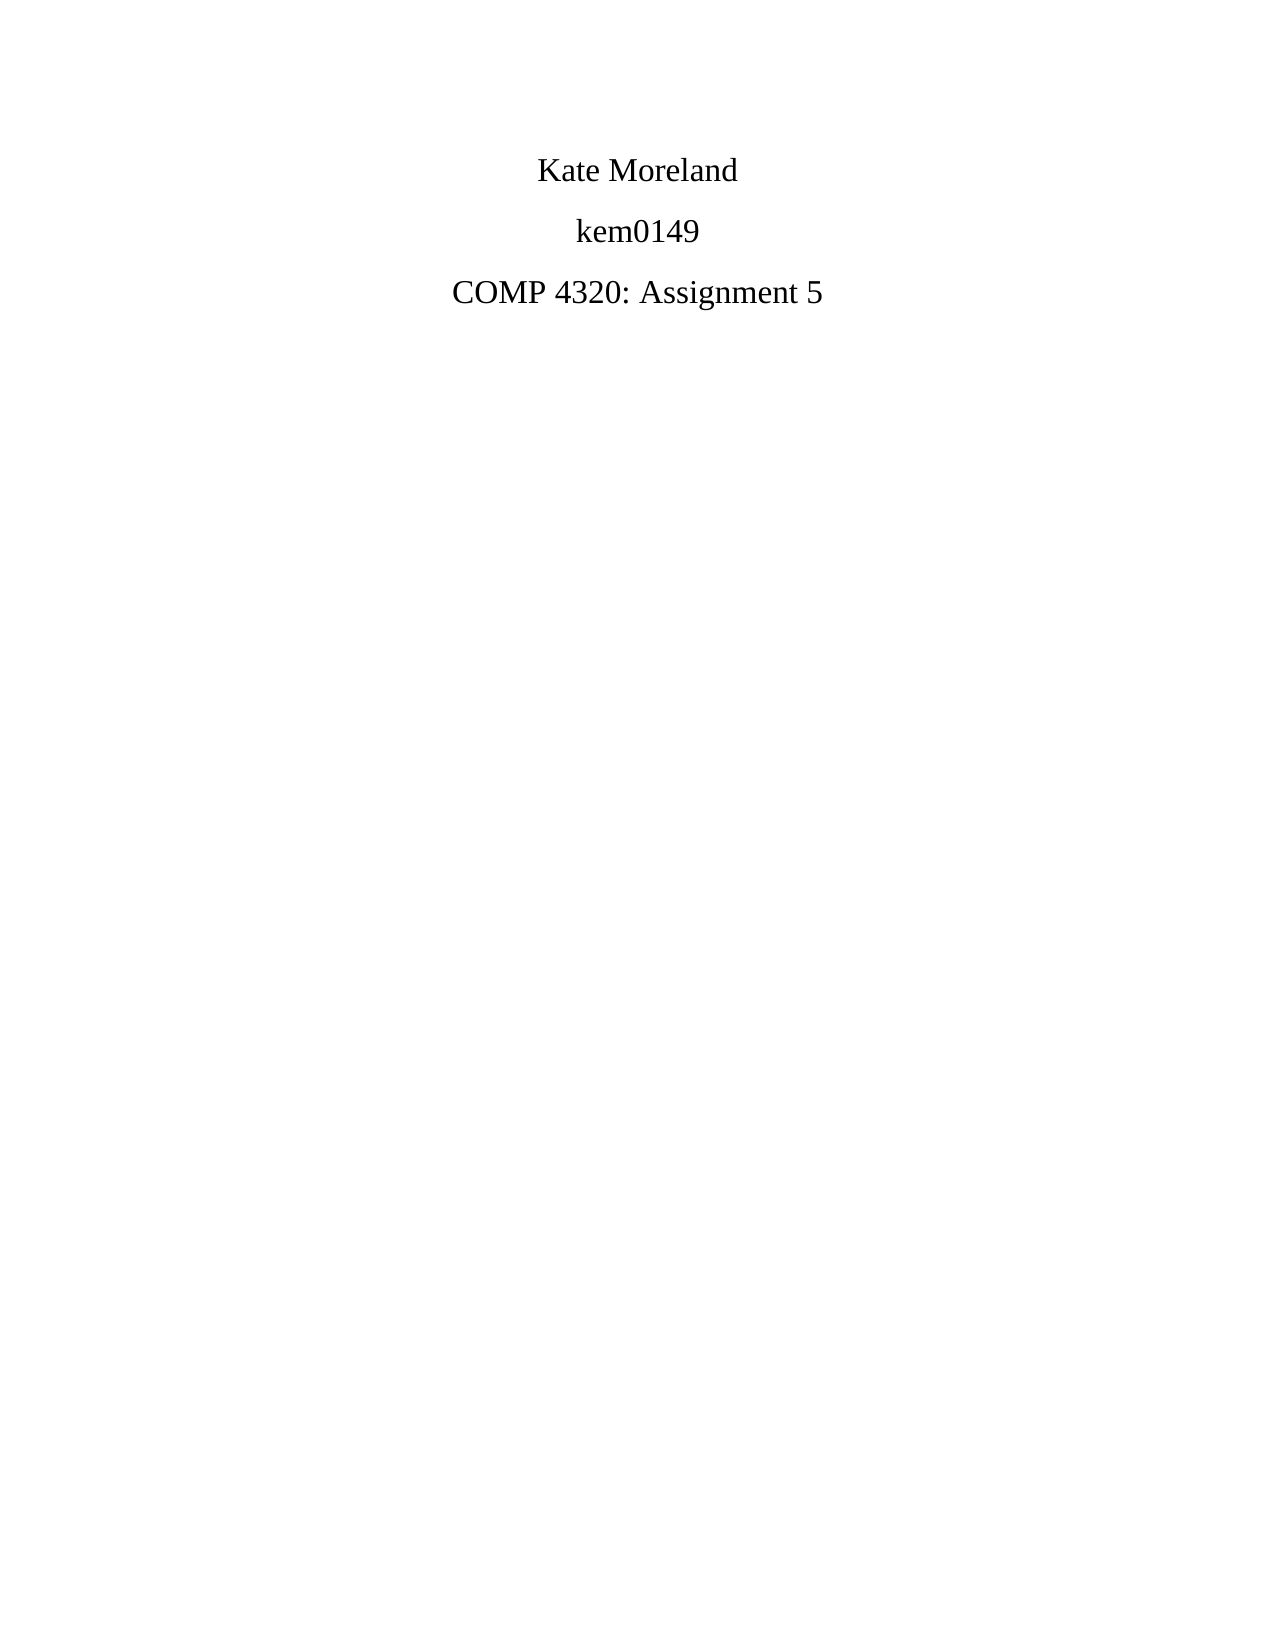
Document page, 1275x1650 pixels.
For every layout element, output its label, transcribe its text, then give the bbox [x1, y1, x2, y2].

text kem0149 [150, 211, 1125, 249]
text Kate Moreland [150, 150, 1125, 188]
text COMP 4320: Assignment 5 [150, 272, 1125, 310]
